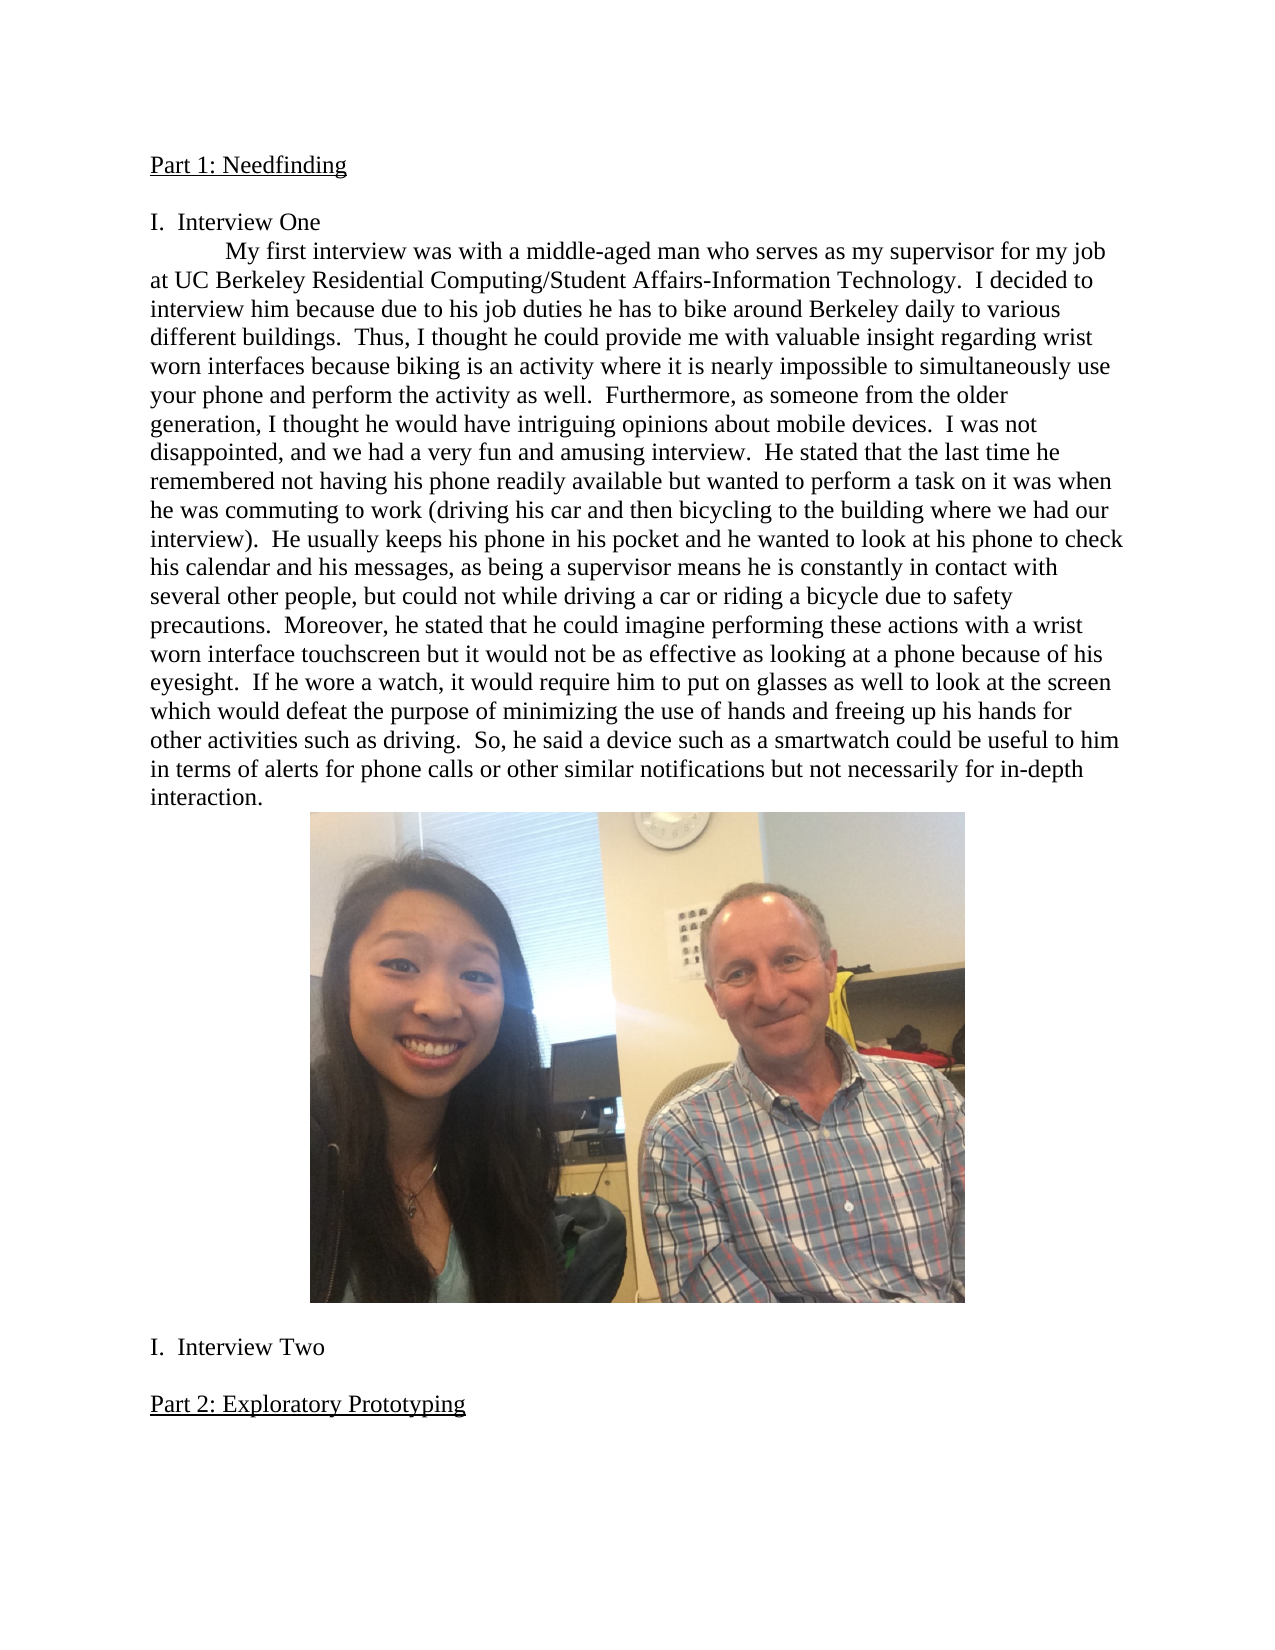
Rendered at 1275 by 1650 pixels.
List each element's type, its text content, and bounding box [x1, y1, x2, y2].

text Part 1: Needfinding [150, 150, 1125, 179]
picture [310, 812, 964, 1303]
text Part 2: Exploratory Prototyping [150, 1389, 1125, 1418]
text My first interview was with a middle-aged man who serves as my supervisor for my job at UC Berkeley Residential Computing/Student Affairs-Information Technology. I decided to interview him because due to his job duties he has to bike around Berkeley daily to various different buildings. Thus, I thought he could provide me with valuable insight regarding wrist worn interfaces because biking is an activity where it is nearly impossible to simultaneously use your phone and perform the activity as well. Furthermore, as someone from the older generation, I thought he would have intriguing opinions about mobile devices. I was not disappointed, and we had a very fun and amusing interview. He stated that the last time he remembered not having his phone readily available but wanted to perform a task on it was when he was commuting to work (driving his car and then bicycling to the building where we had our interview). He usually keeps his phone in his pocket and he wanted to look at his phone to check his calendar and his messages, as being a supervisor means he is constantly in contact with several other people, but could not while driving a car or riding a bicycle due to safety precautions. Moreover, he stated that he could imagine performing these actions with a wrist worn interface touchscreen but it would not be as effective as looking at a phone because of his eyesight. If he wore a watch, it would require him to put on glasses as well to look at the screen which would defeat the purpose of minimizing the use of hands and freeing up his hands for other activities such as driving. So, he said a device such as a smartwatch could be useful to him in terms of alerts for phone calls or other similar notifications but not necessarily for in-depth interaction. [150, 236, 1125, 811]
text I. Interview One [150, 207, 1125, 236]
text I. Interview Two [150, 1332, 1125, 1361]
